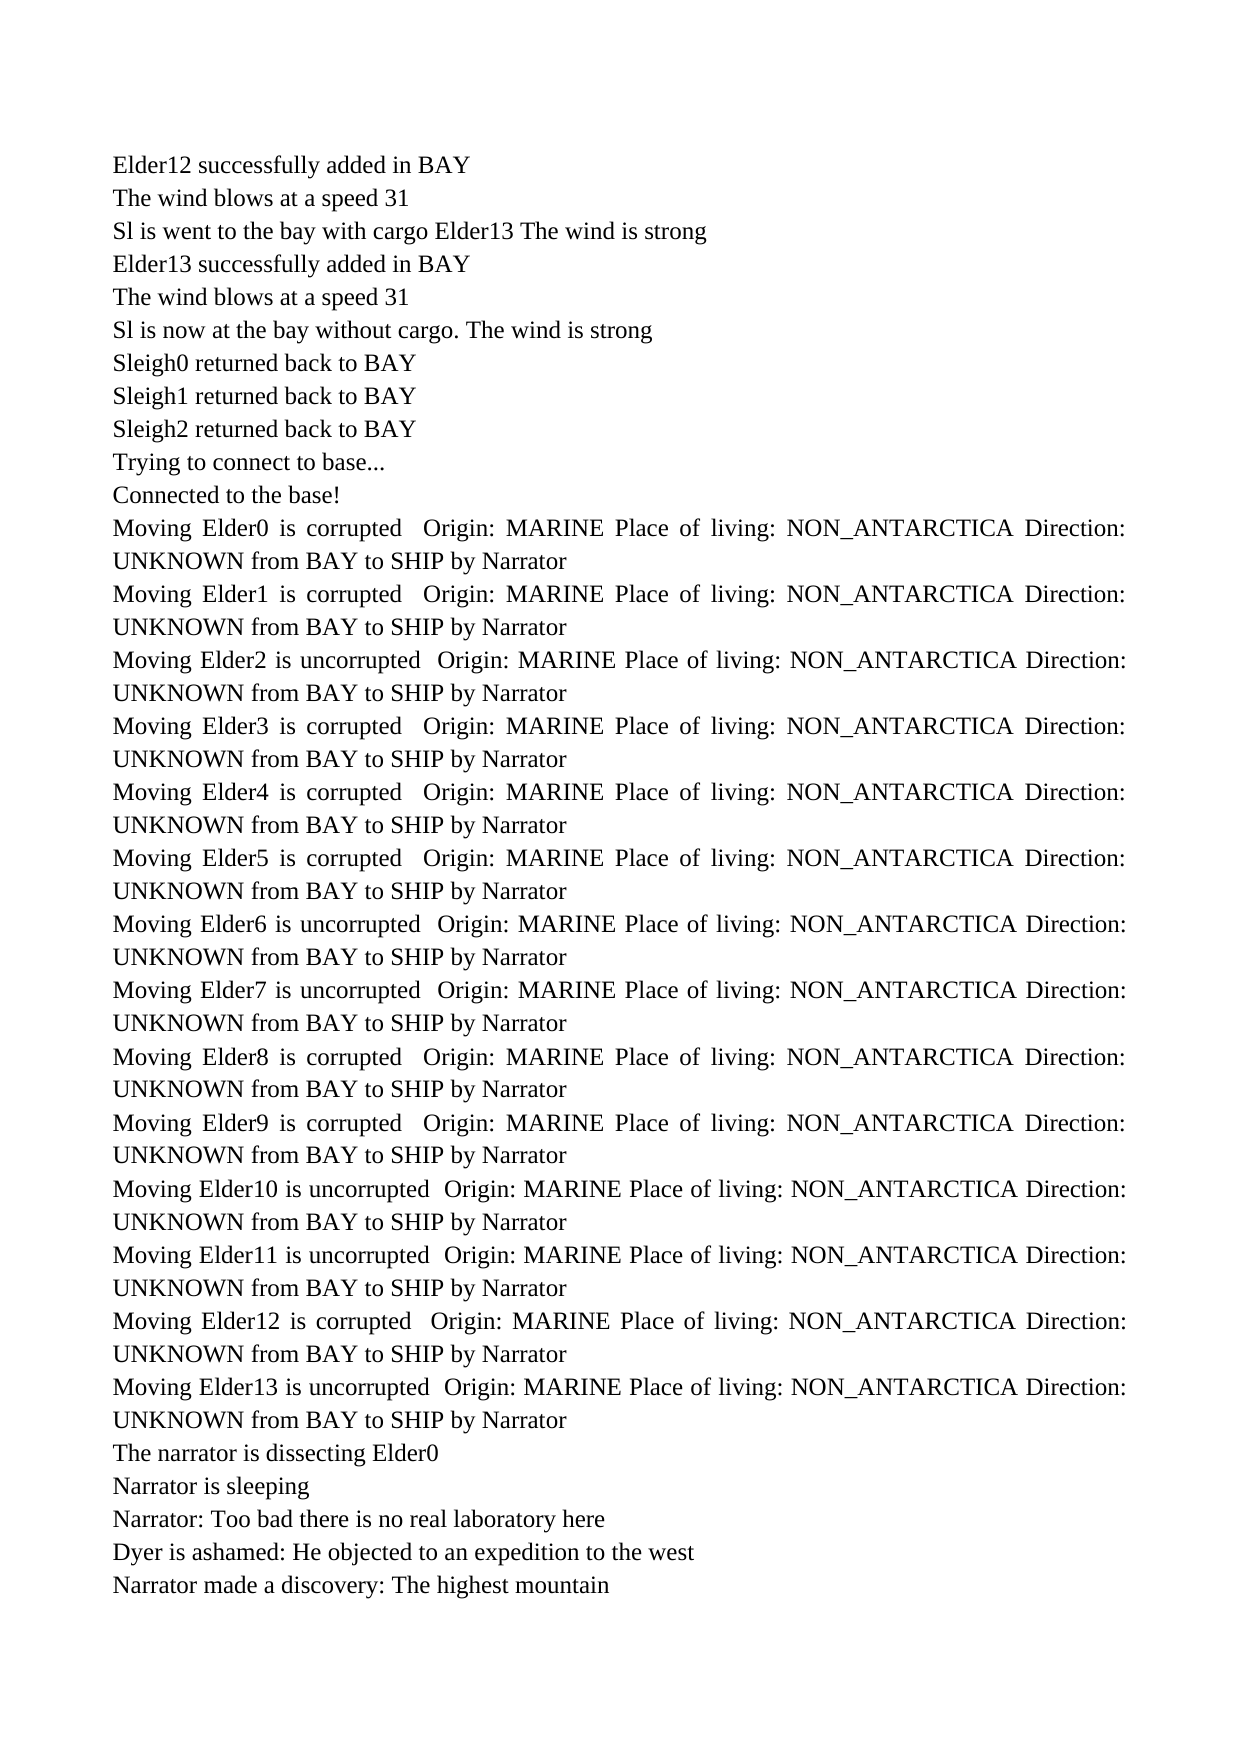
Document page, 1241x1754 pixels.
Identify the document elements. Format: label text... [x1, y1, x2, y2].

text Moving Elder0 is corrupted Origin: MARINE Place of living: NON_ANTARCTICA Direction: UNKNOWN from BAY to SHIP by Narrator [112, 513, 1128, 575]
text Moving Elder4 is corrupted Origin: MARINE Place of living: NON_ANTARCTICA Direction: UNKNOWN from BAY to SHIP by Narrator [112, 777, 1128, 839]
text The wind blows at a speed 31 [112, 183, 1128, 212]
text Moving Elder5 is corrupted Origin: MARINE Place of living: NON_ANTARCTICA Direction: UNKNOWN from BAY to SHIP by Narrator [112, 843, 1128, 905]
text Moving Elder12 is corrupted Origin: MARINE Place of living: NON_ANTARCTICA Direction: UNKNOWN from BAY to SHIP by Narrator [112, 1306, 1128, 1367]
text Moving Elder1 is corrupted Origin: MARINE Place of living: NON_ANTARCTICA Direction: UNKNOWN from BAY to SHIP by Narrator [112, 579, 1128, 641]
text Narrator is sleeping [112, 1471, 1128, 1499]
text Sl is now at the bay without cargo. The wind is strong [112, 315, 1128, 344]
text Moving Elder2 is uncorrupted Origin: MARINE Place of living: NON_ANTARCTICA Direction: UNKNOWN from BAY to SHIP by Narrator [112, 645, 1128, 707]
text Moving Elder3 is corrupted Origin: MARINE Place of living: NON_ANTARCTICA Direction: UNKNOWN from BAY to SHIP by Narrator [112, 711, 1128, 773]
text Narrator: Too bad there is no real laboratory here [112, 1504, 1128, 1533]
text Dyer is ashamed: He objected to an expedition to the west [112, 1537, 1128, 1566]
text Narrator made a discovery: The highest mountain [112, 1570, 1128, 1599]
text Elder13 successfully added in BAY [112, 249, 1128, 278]
text Moving Elder8 is corrupted Origin: MARINE Place of living: NON_ANTARCTICA Direction: UNKNOWN from BAY to SHIP by Narrator [112, 1042, 1128, 1103]
text Moving Elder10 is uncorrupted Origin: MARINE Place of living: NON_ANTARCTICA Direction: UNKNOWN from BAY to SHIP by Narrator [112, 1174, 1128, 1235]
text Sl is went to the bay with cargo Elder13 The wind is strong [112, 216, 1128, 245]
text Moving Elder7 is uncorrupted Origin: MARINE Place of living: NON_ANTARCTICA Direction: UNKNOWN from BAY to SHIP by Narrator [112, 976, 1128, 1037]
text Moving Elder13 is uncorrupted Origin: MARINE Place of living: NON_ANTARCTICA Direction: UNKNOWN from BAY to SHIP by Narrator [112, 1372, 1128, 1433]
text The narrator is dissecting Elder0 [112, 1438, 1128, 1467]
text Moving Elder11 is uncorrupted Origin: MARINE Place of living: NON_ANTARCTICA Direction: UNKNOWN from BAY to SHIP by Narrator [112, 1240, 1128, 1301]
text The wind blows at a speed 31 [112, 282, 1128, 311]
text Sleigh0 returned back to BAY [112, 348, 1128, 377]
text Connected to the base! [112, 480, 1128, 509]
text Sleigh2 returned back to BAY [112, 414, 1128, 443]
text Moving Elder6 is uncorrupted Origin: MARINE Place of living: NON_ANTARCTICA Direction: UNKNOWN from BAY to SHIP by Narrator [112, 909, 1128, 971]
text Elder12 successfully added in BAY [112, 150, 1128, 179]
text Trying to connect to base... [112, 447, 1128, 476]
text Sleigh1 returned back to BAY [112, 381, 1128, 410]
text Moving Elder9 is corrupted Origin: MARINE Place of living: NON_ANTARCTICA Direction: UNKNOWN from BAY to SHIP by Narrator [112, 1108, 1128, 1169]
